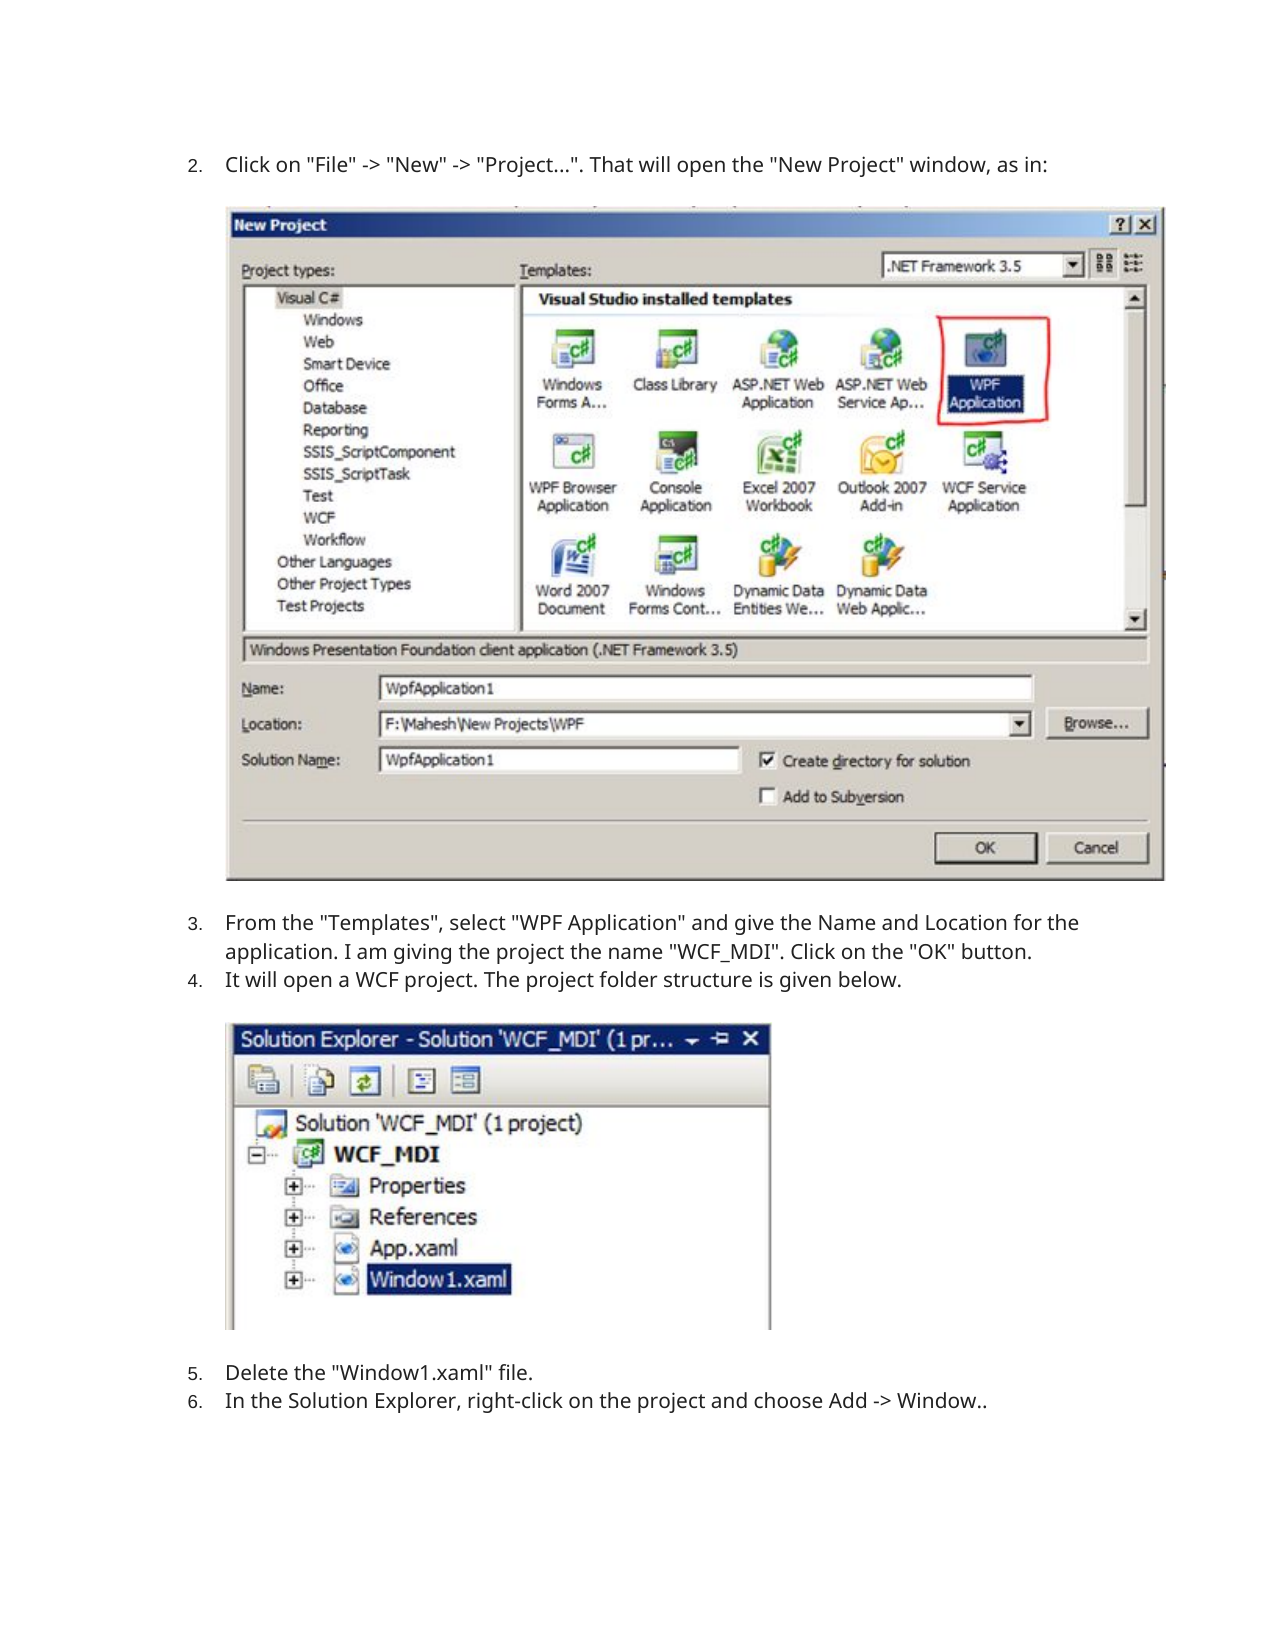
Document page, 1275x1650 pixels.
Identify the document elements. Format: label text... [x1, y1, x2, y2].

picture [225, 206, 1166, 881]
list Delete the "Window1.xaml" file. [187, 1358, 1125, 1386]
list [187, 1386, 1125, 1443]
list From the "Templates", select "WPF Application" and give the Name and Location for the application. I am giving the project the name "WCF_MDI". Click on the "OK" button. [187, 908, 1125, 965]
picture [225, 1022, 773, 1330]
